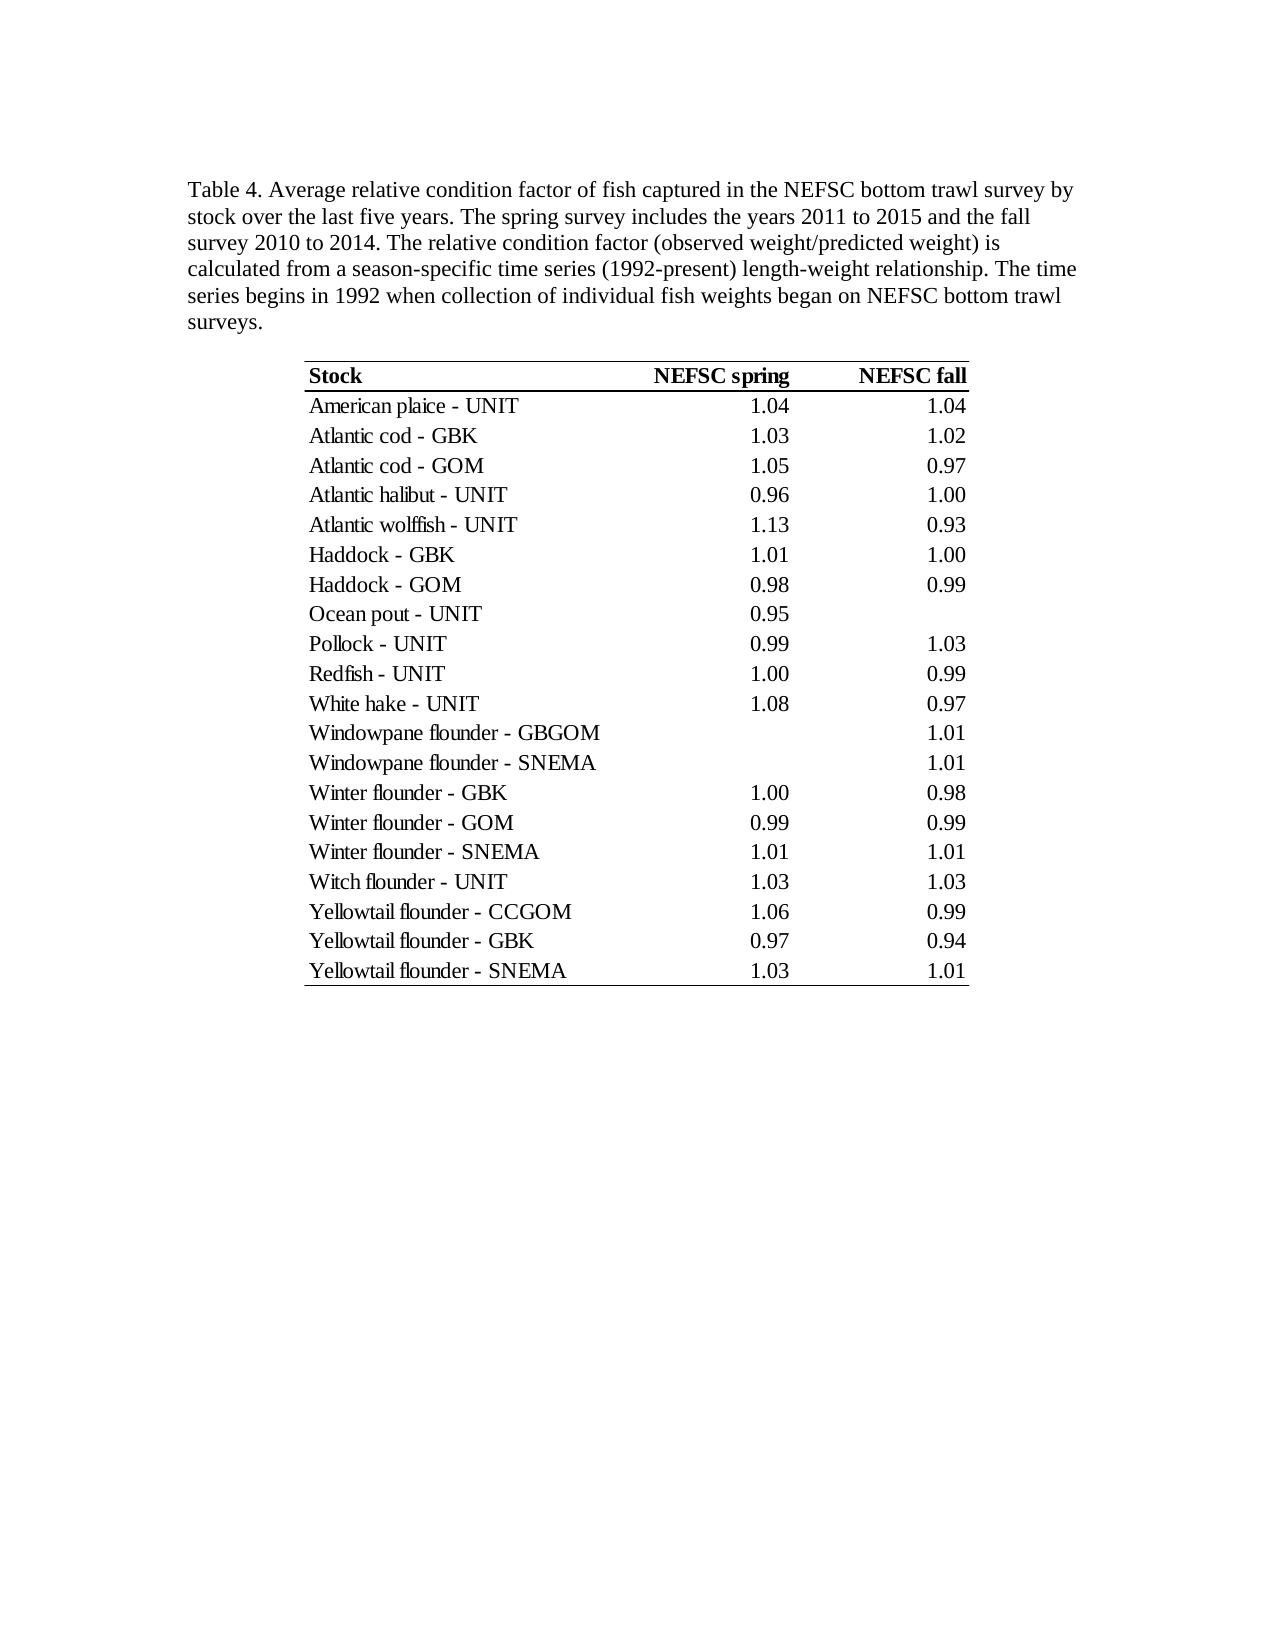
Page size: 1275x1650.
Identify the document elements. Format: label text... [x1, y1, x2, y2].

text Table 4. Average relative condition factor of fish captured in the NEFSC bottom trawl survey by stock over the last five years. The spring survey includes the years 2011 to 2015 and the fall survey 2010 to 2014. The relative condition factor (observed weight/predicted weight) is calculated from a season-specific time series (1992-present) length-weight relationship. The time series begins in 1992 when collection of individual fish weights began on NEFSC bottom trawl surveys. [187, 176, 1087, 334]
